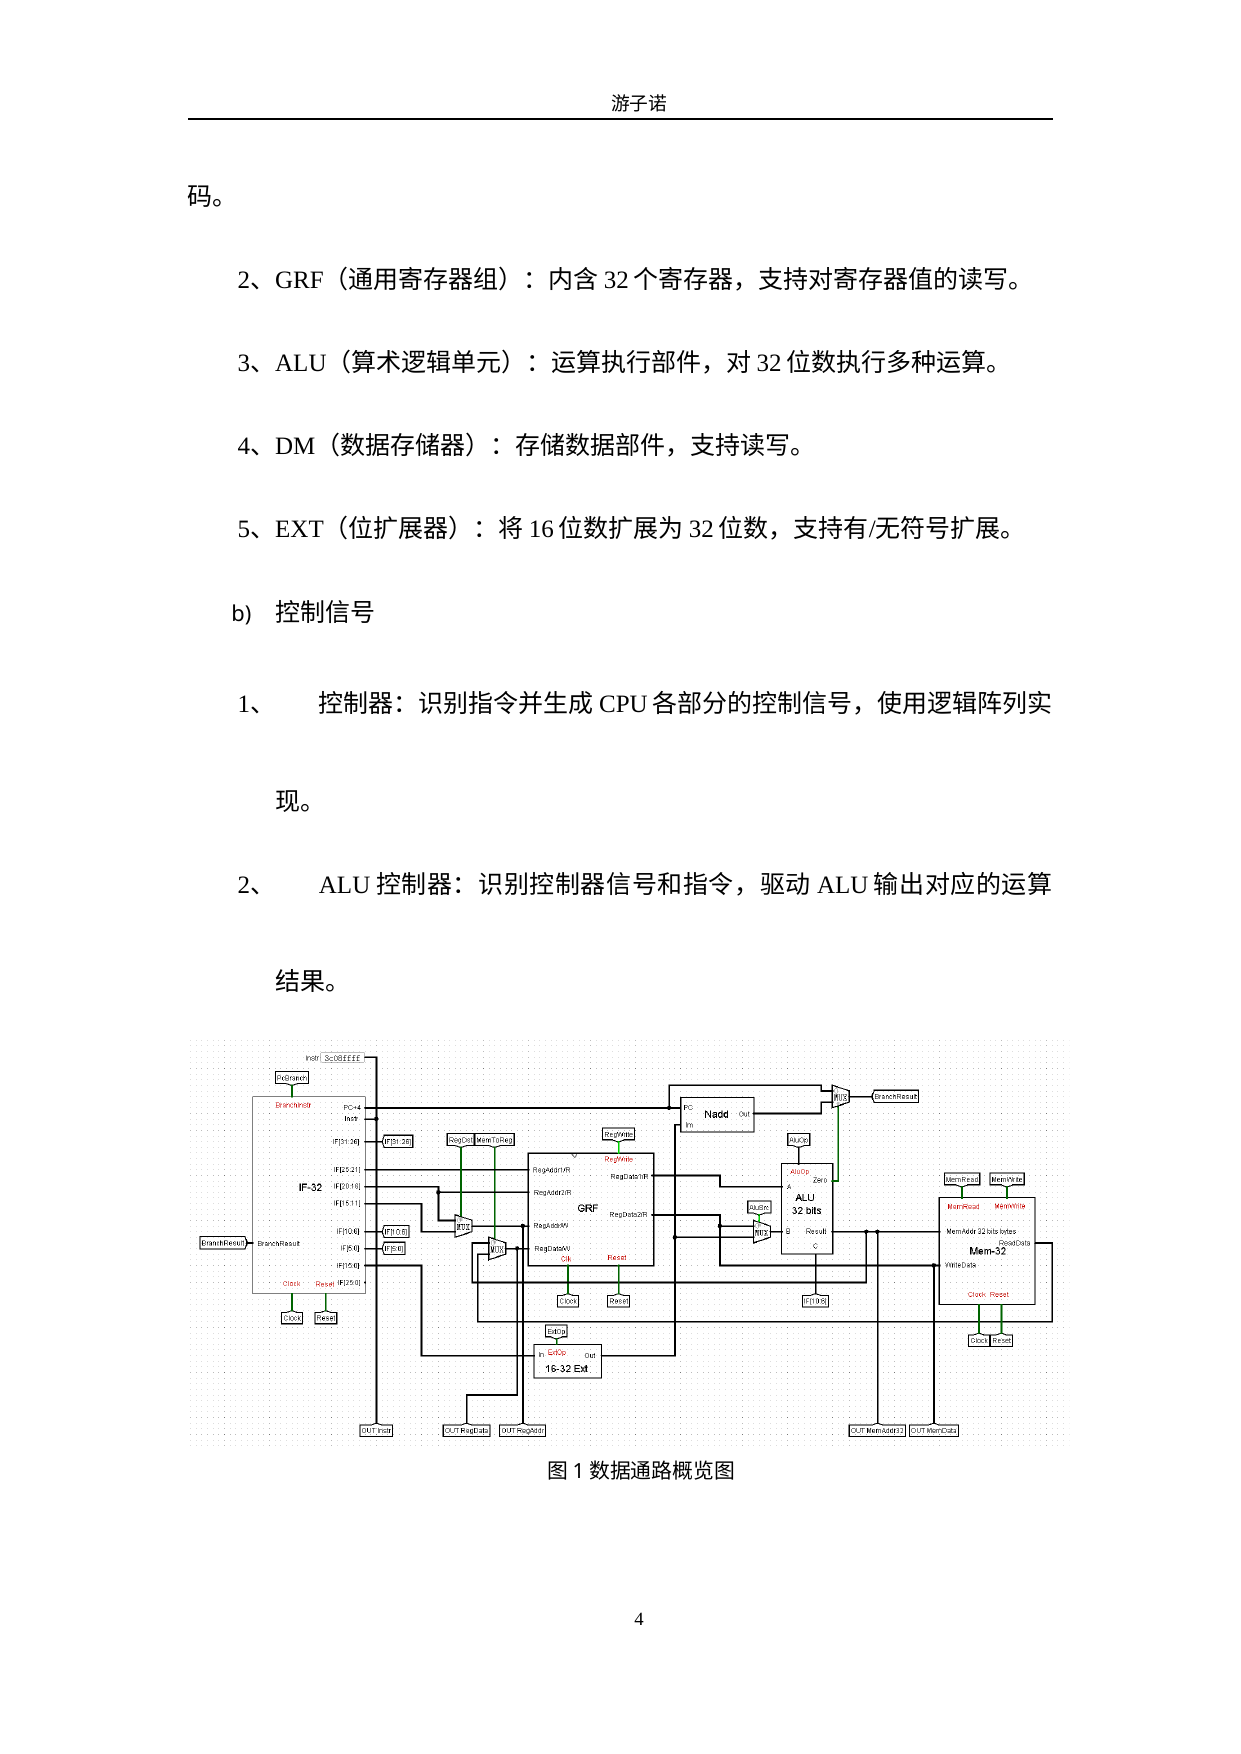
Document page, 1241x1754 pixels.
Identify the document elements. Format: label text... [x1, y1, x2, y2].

subtitle 控制信号 [231, 578, 1053, 643]
text 3、ALU（算术逻辑单元）：运算执行部件，对32位数执行多种运算。 [187, 328, 1053, 393]
text 5、EXT（位扩展器）：将16位数扩展为32位数，支持有/无符号扩展。 [187, 494, 1053, 559]
text 4、DM（数据存储器）：存储数据部件，支持读写。 [187, 411, 1053, 476]
text 图 1 数据通路概览图 [187, 1453, 1053, 1485]
list ALU控制器：识别控制器信号和指令，驱动ALU输出对应的运算结果。 [237, 850, 1053, 1012]
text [187, 162, 1053, 227]
picture [187, 1038, 1070, 1446]
text 2、GRF（通用寄存器组）：内含32个寄存器，支持对寄存器值的读写。 [187, 245, 1053, 310]
list 控制器：识别指令并生成CPU各部分的控制信号，使用逻辑阵列实现。 [237, 669, 1053, 832]
